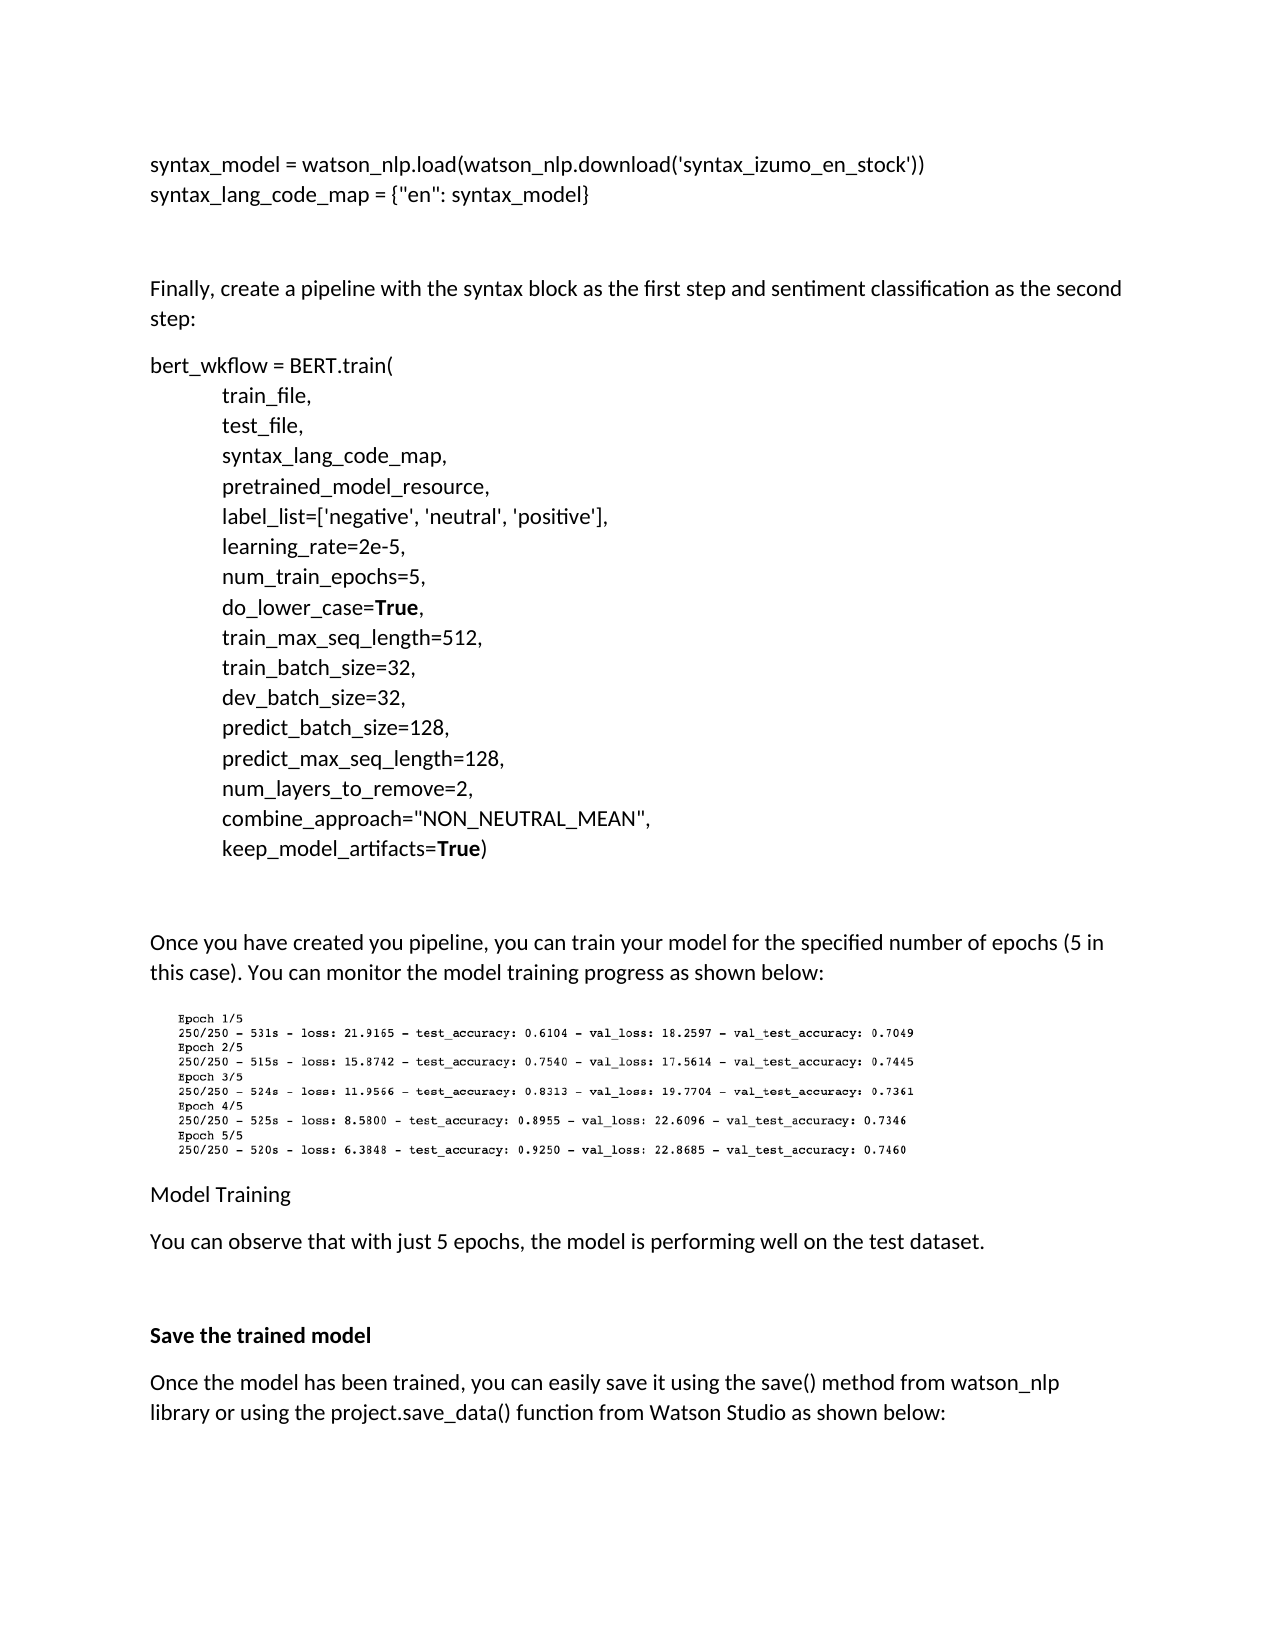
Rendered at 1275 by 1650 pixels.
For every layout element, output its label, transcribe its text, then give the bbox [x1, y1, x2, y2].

text syntax_model = watson_nlp.load(watson_nlp.download('syntax_izumo_en_stock')) syntax_lang_code_map = {"en": syntax_model} [150, 150, 1125, 208]
text You can observe that with just 5 epochs, the model is performing well on the test dataset. [150, 1227, 1125, 1255]
text Once the model has been trained, you can easily save it using the save() method from watson_nlp library or using the project.save_data() function from Watson Studio as shown below: [150, 1368, 1125, 1426]
text Model Training [150, 1180, 1125, 1208]
text Once you have created you pipeline, you can train your model for the specified number of epochs (5 in this case). You can monitor the model training progress as shown below: [150, 928, 1125, 986]
text Save the trained model [150, 1321, 1125, 1349]
text bert_wkflow = BERT.train( train_file, test_file, syntax_lang_code_map, pretrained_model_resource, label_list=['negative', 'neutral', 'positive'], learning_rate=2e-5, num_train_epochs=5, do_lower_case=True, train_max_seq_length=512, train_batch_size=32, dev_batch_size=32, predict_batch_size=128, predict_max_seq_length=128, num_layers_to_remove=2, combine_approach="NON_NEUTRAL_MEAN", keep_model_artifacts=True) [150, 351, 1125, 862]
text Finally, create a pipeline with the syntax block as the first step and sentiment classification as the second step: [150, 274, 1125, 332]
